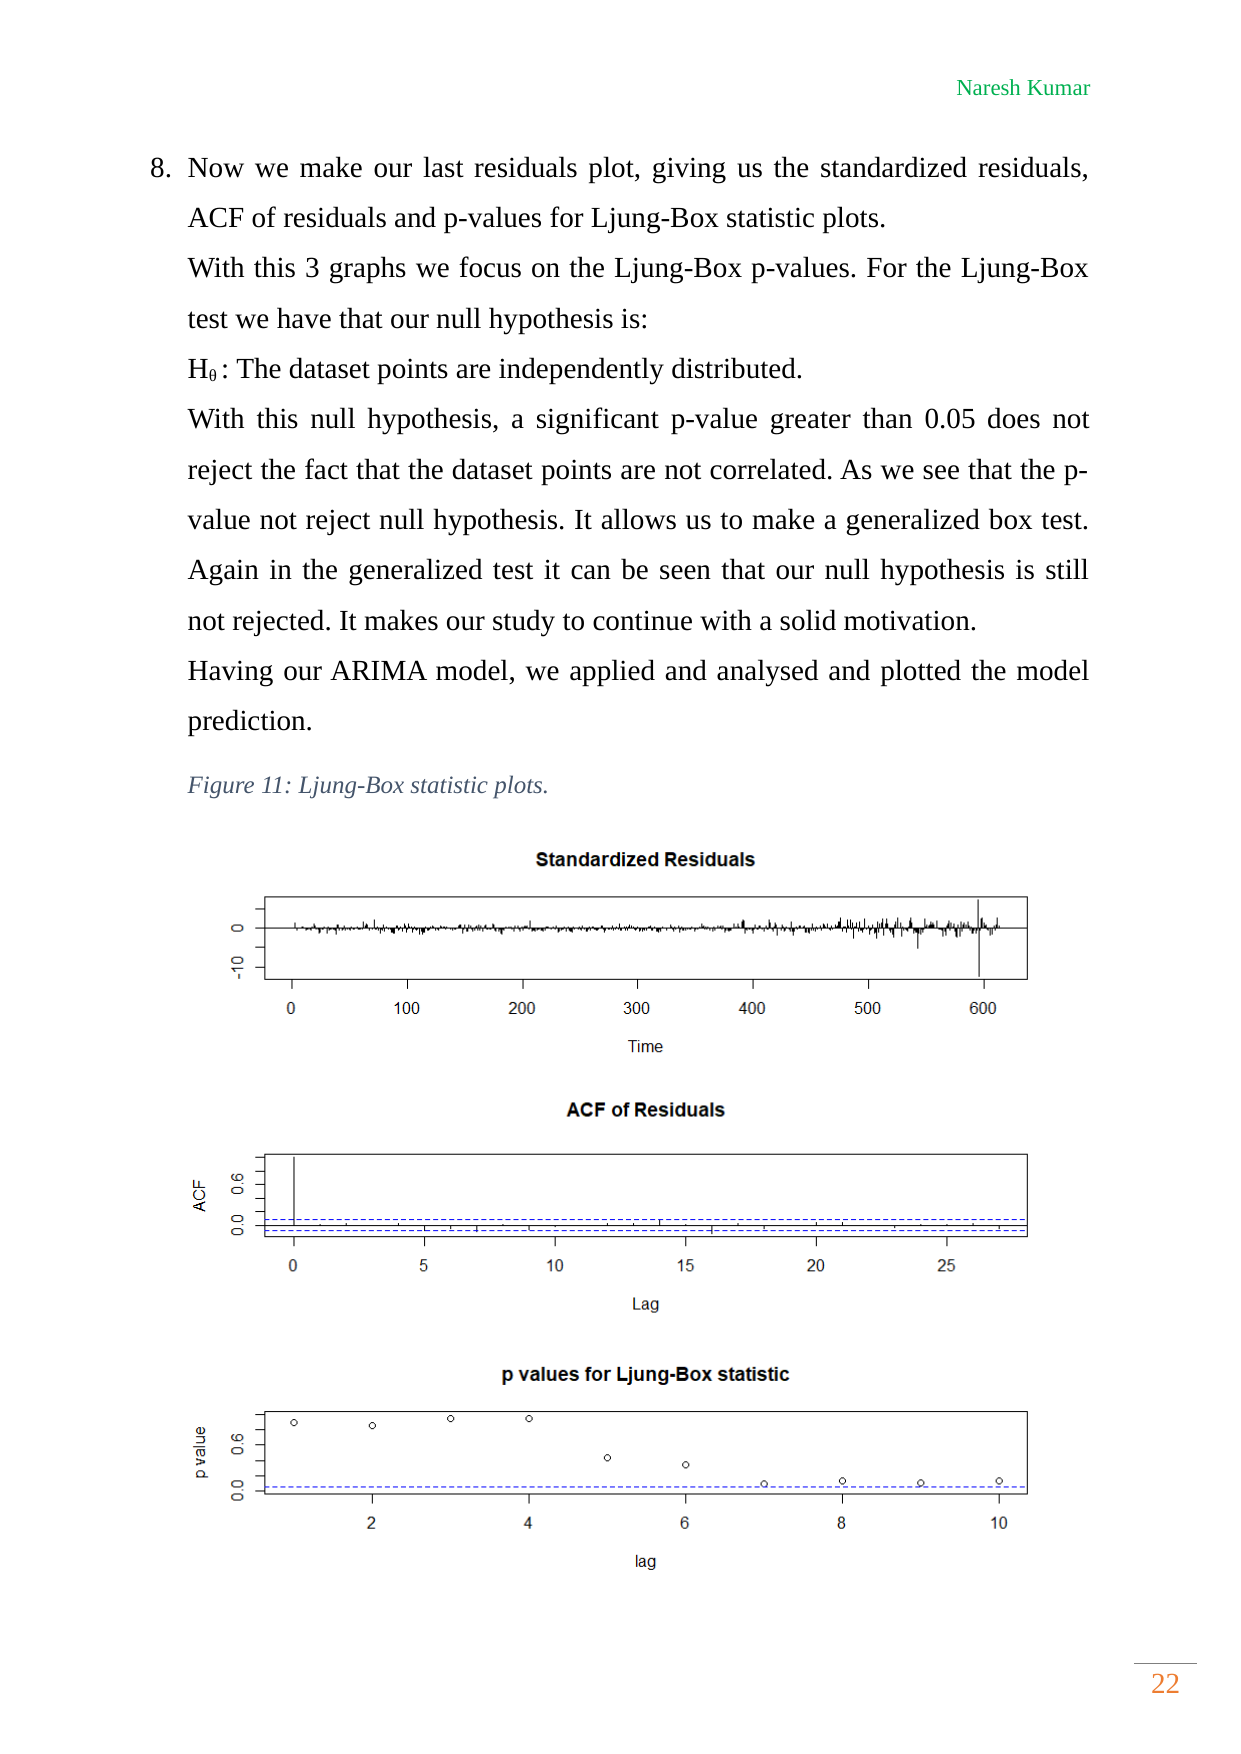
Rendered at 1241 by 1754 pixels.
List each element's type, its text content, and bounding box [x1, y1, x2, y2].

list Having our ARIMA model, we applied and analysed and plotted the model prediction. [187, 653, 1090, 737]
text Figure 11: Ljung-Box statistic plots. [150, 770, 1090, 799]
list With this null hypothesis, a significant p-value greater than 0.05 does not reject the fact that the dataset points are not correlated. As we see that the p-value not reject null hypothesis. It allows us to make a generalized box test. Again in the generalized test it can be seen that our null hypothesis is still not rejected. It makes our study to continue with a solid motivation. [187, 402, 1090, 636]
list With this 3 graphs we focus on the Ljung-Box p-values. For the Ljung-Box test we have that our null hypothesis is: [187, 251, 1090, 334]
list Now we make our last residuals plot, giving us the standardized residuals, ACF of residuals and p-values for Ljung-Box statistic plots. [150, 150, 1090, 234]
picture [187, 820, 1067, 1591]
list Hθ : The dataset points are independently distributed. [187, 351, 1090, 385]
